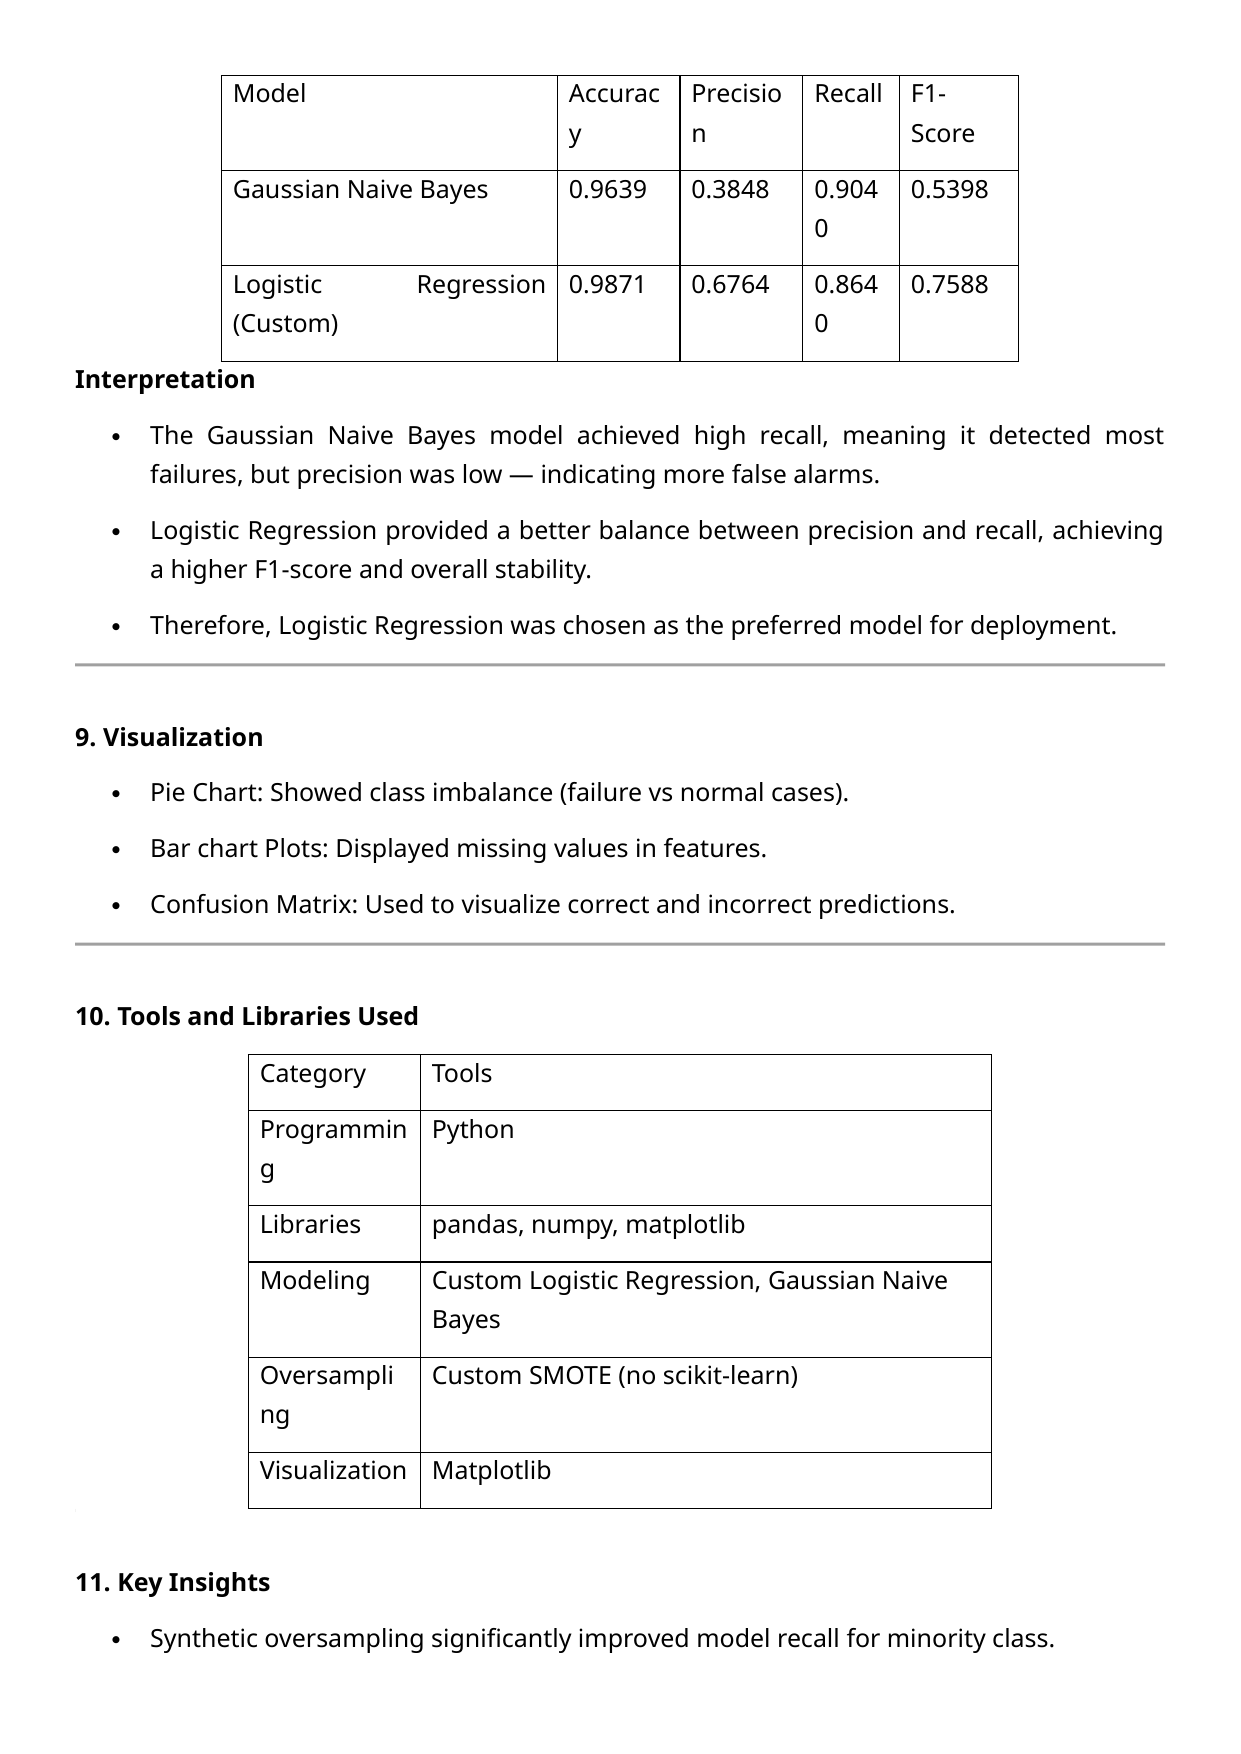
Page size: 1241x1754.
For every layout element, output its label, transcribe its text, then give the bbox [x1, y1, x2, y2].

table_header F1-Score [900, 76, 1018, 170]
table_header Recall [803, 76, 899, 170]
table_header Accuracy [558, 76, 679, 170]
table_cell Logistic Regression (Custom) [222, 266, 557, 361]
table_cell Programming [249, 1111, 420, 1205]
table_cell 0.3848 [681, 171, 802, 265]
list Synthetic oversampling significantly improved model recall for minority class. [112, 1621, 1165, 1655]
table_cell 0.6764 [681, 266, 802, 361]
table_header Precision [681, 76, 802, 170]
table_cell pandas, numpy, matplotlib [421, 1206, 991, 1261]
table_cell 0.9040 [803, 171, 899, 265]
list Confusion Matrix: Used to visualize correct and incorrect predictions. [112, 887, 1165, 921]
table_cell Custom Logistic Regression, Gaussian Naive Bayes [421, 1263, 991, 1357]
text 11. Key Insights [75, 1565, 1165, 1599]
list Bar chart Plots: Displayed missing values in features. [112, 831, 1165, 865]
text 10. Tools and Libraries Used [75, 998, 1165, 1032]
table_cell Matplotlib [421, 1453, 991, 1508]
table_cell 0.9639 [558, 171, 679, 265]
list Logistic Regression provided a better balance between precision and recall, achieving a higher F1-score and overall stability. [112, 512, 1165, 586]
table_cell Gaussian Naive Bayes [222, 171, 557, 265]
table_header Model [222, 76, 557, 170]
table_cell Python [421, 1111, 991, 1205]
table_header Category [249, 1055, 420, 1110]
list Therefore, Logistic Regression was chosen as the preferred model for deployment. [112, 607, 1165, 642]
table_cell Modeling [249, 1263, 420, 1357]
text 9. Visualization [75, 719, 1165, 753]
list The Gaussian Naive Bayes model achieved high recall, meaning it detected most failures, but precision was low — indicating more false alarms. [112, 417, 1165, 491]
table_cell Visualization [249, 1453, 420, 1508]
table_cell 0.8640 [803, 266, 899, 361]
table_cell 0.7588 [900, 266, 1018, 361]
table_header Tools [421, 1055, 991, 1110]
table_cell Oversampling [249, 1358, 420, 1452]
table_cell Custom SMOTE (no scikit-learn) [421, 1358, 991, 1452]
list Pie Chart: Showed class imbalance (failure vs normal cases). [112, 775, 1165, 809]
table_cell 0.5398 [900, 171, 1018, 265]
table_cell 0.9871 [558, 266, 679, 361]
text Interpretation [75, 362, 1165, 396]
table_cell Libraries [249, 1206, 420, 1261]
